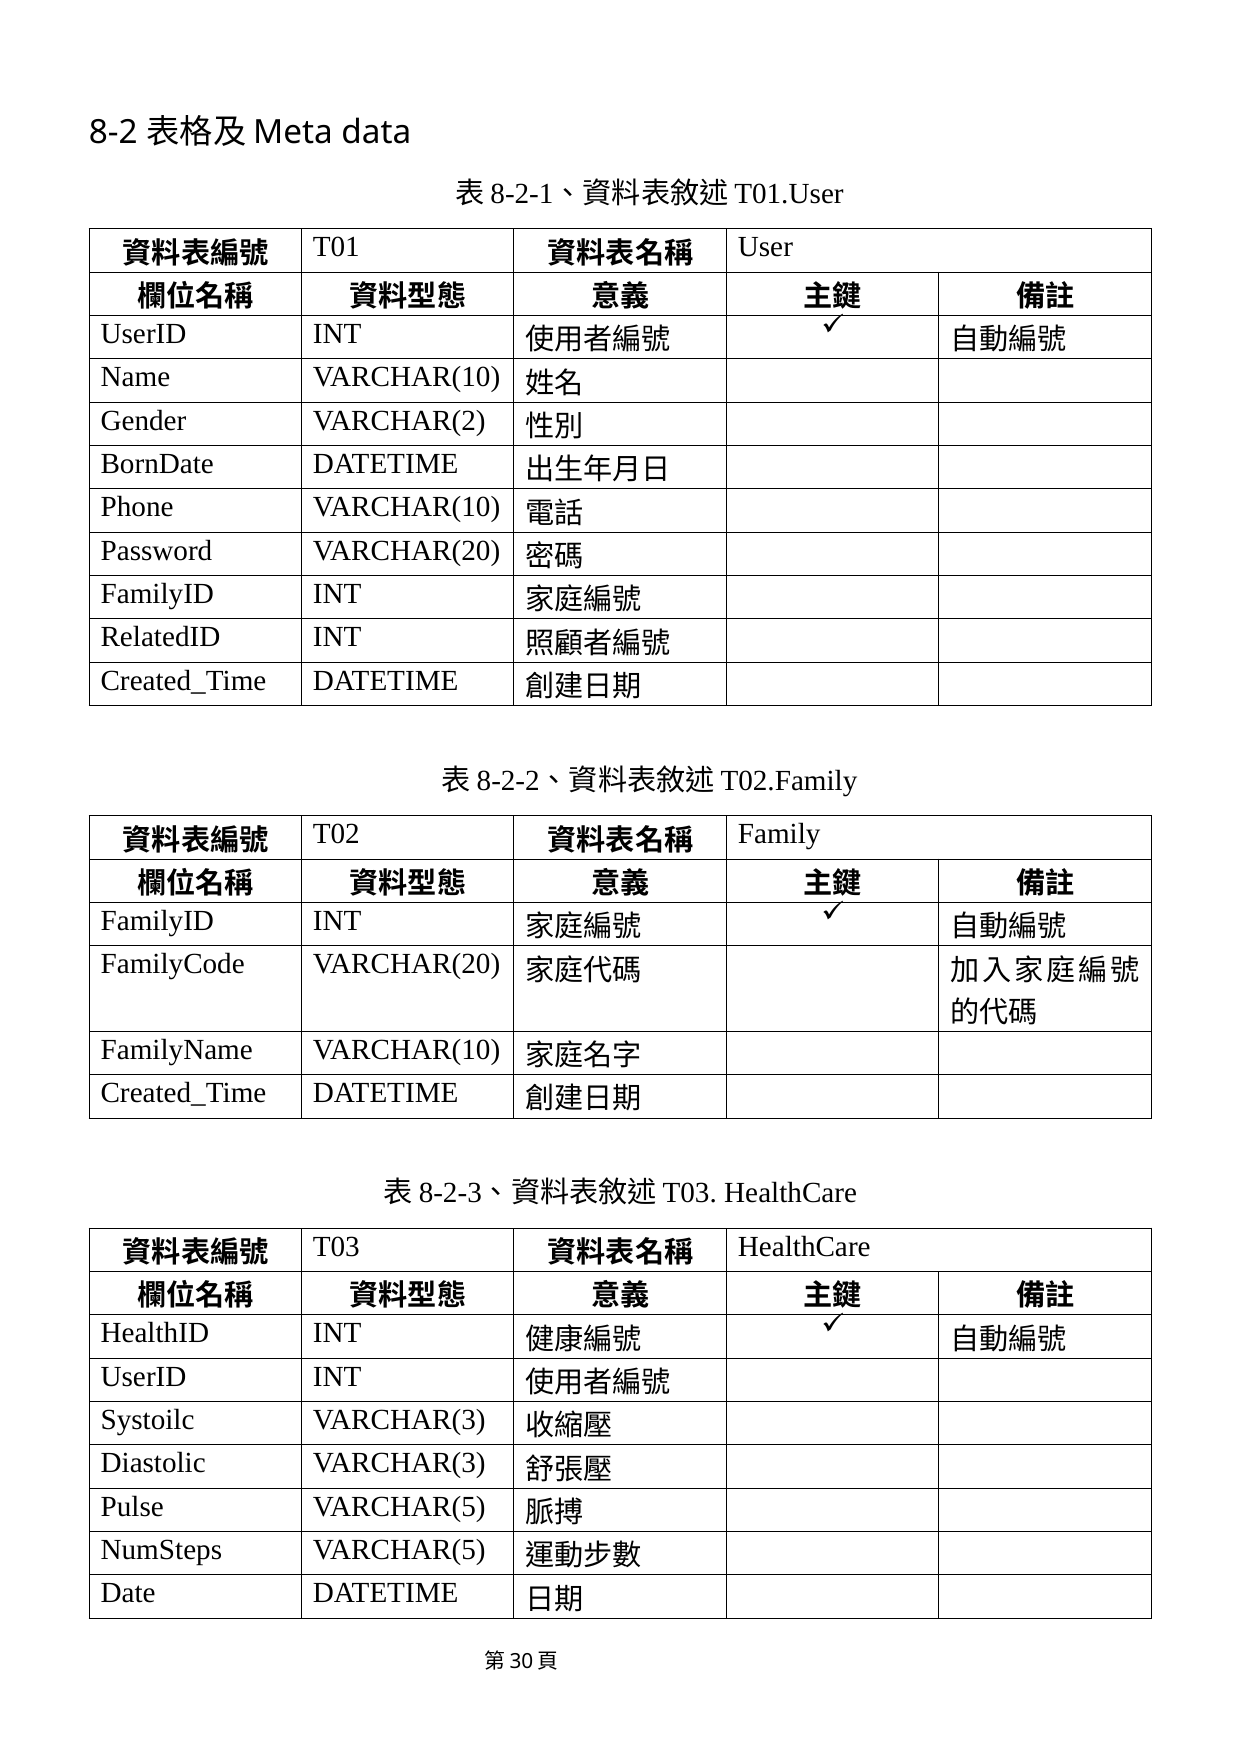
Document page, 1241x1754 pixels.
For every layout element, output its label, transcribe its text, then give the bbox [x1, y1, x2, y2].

table_cell [939, 1402, 1151, 1444]
text 表8-2-1、資料表敘述T01.User [89, 169, 1152, 212]
table_cell NumSteps [90, 1532, 301, 1574]
table_cell 意義 [514, 1272, 726, 1314]
table_cell 欄位名稱 [90, 273, 301, 315]
table_header User [727, 229, 1151, 272]
subtitle 8-2 表格及Meta data [89, 105, 1152, 154]
table_cell VARCHAR(3) [302, 1445, 513, 1488]
text 表8-2-3、資料表敘述T03. HealthCare [89, 1169, 1152, 1211]
table_cell 健康編號 [514, 1315, 726, 1358]
table_cell [727, 946, 938, 1031]
text 表8-2-2、資料表敘述T02.Family [89, 756, 1152, 798]
table_header T02 [302, 816, 513, 858]
table_cell [727, 403, 938, 445]
table_cell 創建日期 [514, 1075, 726, 1117]
table_cell Name [90, 359, 301, 402]
table_cell UserID [90, 316, 301, 358]
table_cell 家庭名字 [514, 1032, 726, 1074]
table_cell FamilyID [90, 903, 301, 945]
table_cell [727, 1445, 938, 1488]
table_cell [939, 663, 1151, 705]
table_cell 主鍵 [727, 273, 938, 315]
table_cell 出生年月日 [514, 446, 726, 488]
table_cell [727, 663, 938, 705]
table_cell [939, 619, 1151, 662]
table_cell INT [302, 1315, 513, 1358]
table_cell [727, 1402, 938, 1444]
table_header T03 [302, 1229, 513, 1271]
table_cell 日期 [514, 1575, 726, 1618]
table_cell [727, 1575, 938, 1618]
table_cell 資料型態 [302, 1272, 513, 1314]
table_cell 性別 [514, 403, 726, 445]
table_cell [939, 533, 1151, 575]
table_cell Password [90, 533, 301, 575]
table_cell [939, 1532, 1151, 1574]
table_cell Phone [90, 489, 301, 532]
table_cell Created_Time [90, 663, 301, 705]
table_cell DATETIME [302, 1075, 513, 1117]
table_cell DATETIME [302, 663, 513, 705]
table_cell INT [302, 1359, 513, 1401]
table_cell INT [302, 619, 513, 662]
table_cell DATETIME [302, 446, 513, 488]
table_cell 意義 [514, 273, 726, 315]
table_cell 密碼 [514, 533, 726, 575]
table_cell FamilyID [90, 576, 301, 618]
table_cell 使用者編號 [514, 316, 726, 358]
table_cell 創建日期 [514, 663, 726, 705]
table_cell [939, 1075, 1151, 1117]
table_cell Systoilc [90, 1402, 301, 1444]
table_cell [727, 576, 938, 618]
table_cell Diastolic [90, 1445, 301, 1488]
table_cell 加入家庭編號的代碼 [939, 946, 1151, 1031]
table_cell [727, 446, 938, 488]
table_cell Date [90, 1575, 301, 1618]
table_cell 欄位名稱 [90, 860, 301, 902]
table_cell INT [302, 903, 513, 945]
table_cell [939, 1359, 1151, 1401]
table_cell VARCHAR(10) [302, 359, 513, 402]
table_cell 姓名 [514, 359, 726, 402]
table_cell [939, 1489, 1151, 1531]
table_cell FamilyName [90, 1032, 301, 1074]
table_cell VARCHAR(5) [302, 1532, 513, 1574]
table_header HealthCare [727, 1229, 1151, 1271]
table_header 資料表編號 [90, 229, 301, 272]
table_header 資料表名稱 [514, 1229, 726, 1271]
table_cell [939, 576, 1151, 618]
table_cell 意義 [514, 860, 726, 902]
table_cell [939, 1445, 1151, 1488]
table_cell [939, 1032, 1151, 1074]
table_cell 主鍵 [727, 860, 938, 902]
table_cell 備註 [939, 1272, 1151, 1314]
table_cell [939, 403, 1151, 445]
table_cell VARCHAR(20) [302, 946, 513, 1031]
table_cell [727, 1532, 938, 1574]
table_cell [727, 533, 938, 575]
table_header 資料表編號 [90, 816, 301, 858]
table_cell Pulse [90, 1489, 301, 1531]
table_cell VARCHAR(5) [302, 1489, 513, 1531]
table_cell 自動編號 [939, 316, 1151, 358]
table_cell HealthID [90, 1315, 301, 1358]
table_cell [727, 903, 938, 945]
table_header 資料表編號 [90, 1229, 301, 1271]
table_cell [727, 1489, 938, 1531]
table_cell UserID [90, 1359, 301, 1401]
table_cell 收縮壓 [514, 1402, 726, 1444]
table_cell [727, 619, 938, 662]
table_cell [939, 1575, 1151, 1618]
table_cell 自動編號 [939, 1315, 1151, 1358]
table_cell BornDate [90, 446, 301, 488]
table_cell [939, 446, 1151, 488]
table_cell Created_Time [90, 1075, 301, 1117]
table_cell INT [302, 316, 513, 358]
table_cell 自動編號 [939, 903, 1151, 945]
table_cell 家庭代碼 [514, 946, 726, 1031]
table_header 資料表名稱 [514, 229, 726, 272]
table_cell 主鍵 [727, 1272, 938, 1314]
table_cell 資料型態 [302, 860, 513, 902]
table_cell INT [302, 576, 513, 618]
table_cell RelatedID [90, 619, 301, 662]
table_cell 欄位名稱 [90, 1272, 301, 1314]
table_cell 家庭編號 [514, 903, 726, 945]
table_cell [727, 359, 938, 402]
table_cell [727, 1315, 938, 1358]
table_cell [727, 316, 938, 358]
table_cell 資料型態 [302, 273, 513, 315]
table_cell [727, 1032, 938, 1074]
table_cell 使用者編號 [514, 1359, 726, 1401]
table_header T01 [302, 229, 513, 272]
table_cell 舒張壓 [514, 1445, 726, 1488]
table_cell [727, 1359, 938, 1401]
table_header Family [727, 816, 1151, 858]
table_header 資料表名稱 [514, 816, 726, 858]
table_cell 電話 [514, 489, 726, 532]
table_cell FamilyCode [90, 946, 301, 1031]
table_cell 備註 [939, 860, 1151, 902]
table_cell VARCHAR(20) [302, 533, 513, 575]
table_cell VARCHAR(2) [302, 403, 513, 445]
table_cell [939, 489, 1151, 532]
table_cell 備註 [939, 273, 1151, 315]
table_cell VARCHAR(10) [302, 489, 513, 532]
table_cell VARCHAR(10) [302, 1032, 513, 1074]
table_cell [727, 489, 938, 532]
table_cell 脈搏 [514, 1489, 726, 1531]
table_cell 家庭編號 [514, 576, 726, 618]
table_cell Gender [90, 403, 301, 445]
table_cell 照顧者編號 [514, 619, 726, 662]
table_cell VARCHAR(3) [302, 1402, 513, 1444]
table_cell [939, 359, 1151, 402]
table_cell 運動步數 [514, 1532, 726, 1574]
table_cell DATETIME [302, 1575, 513, 1618]
table_cell [727, 1075, 938, 1117]
